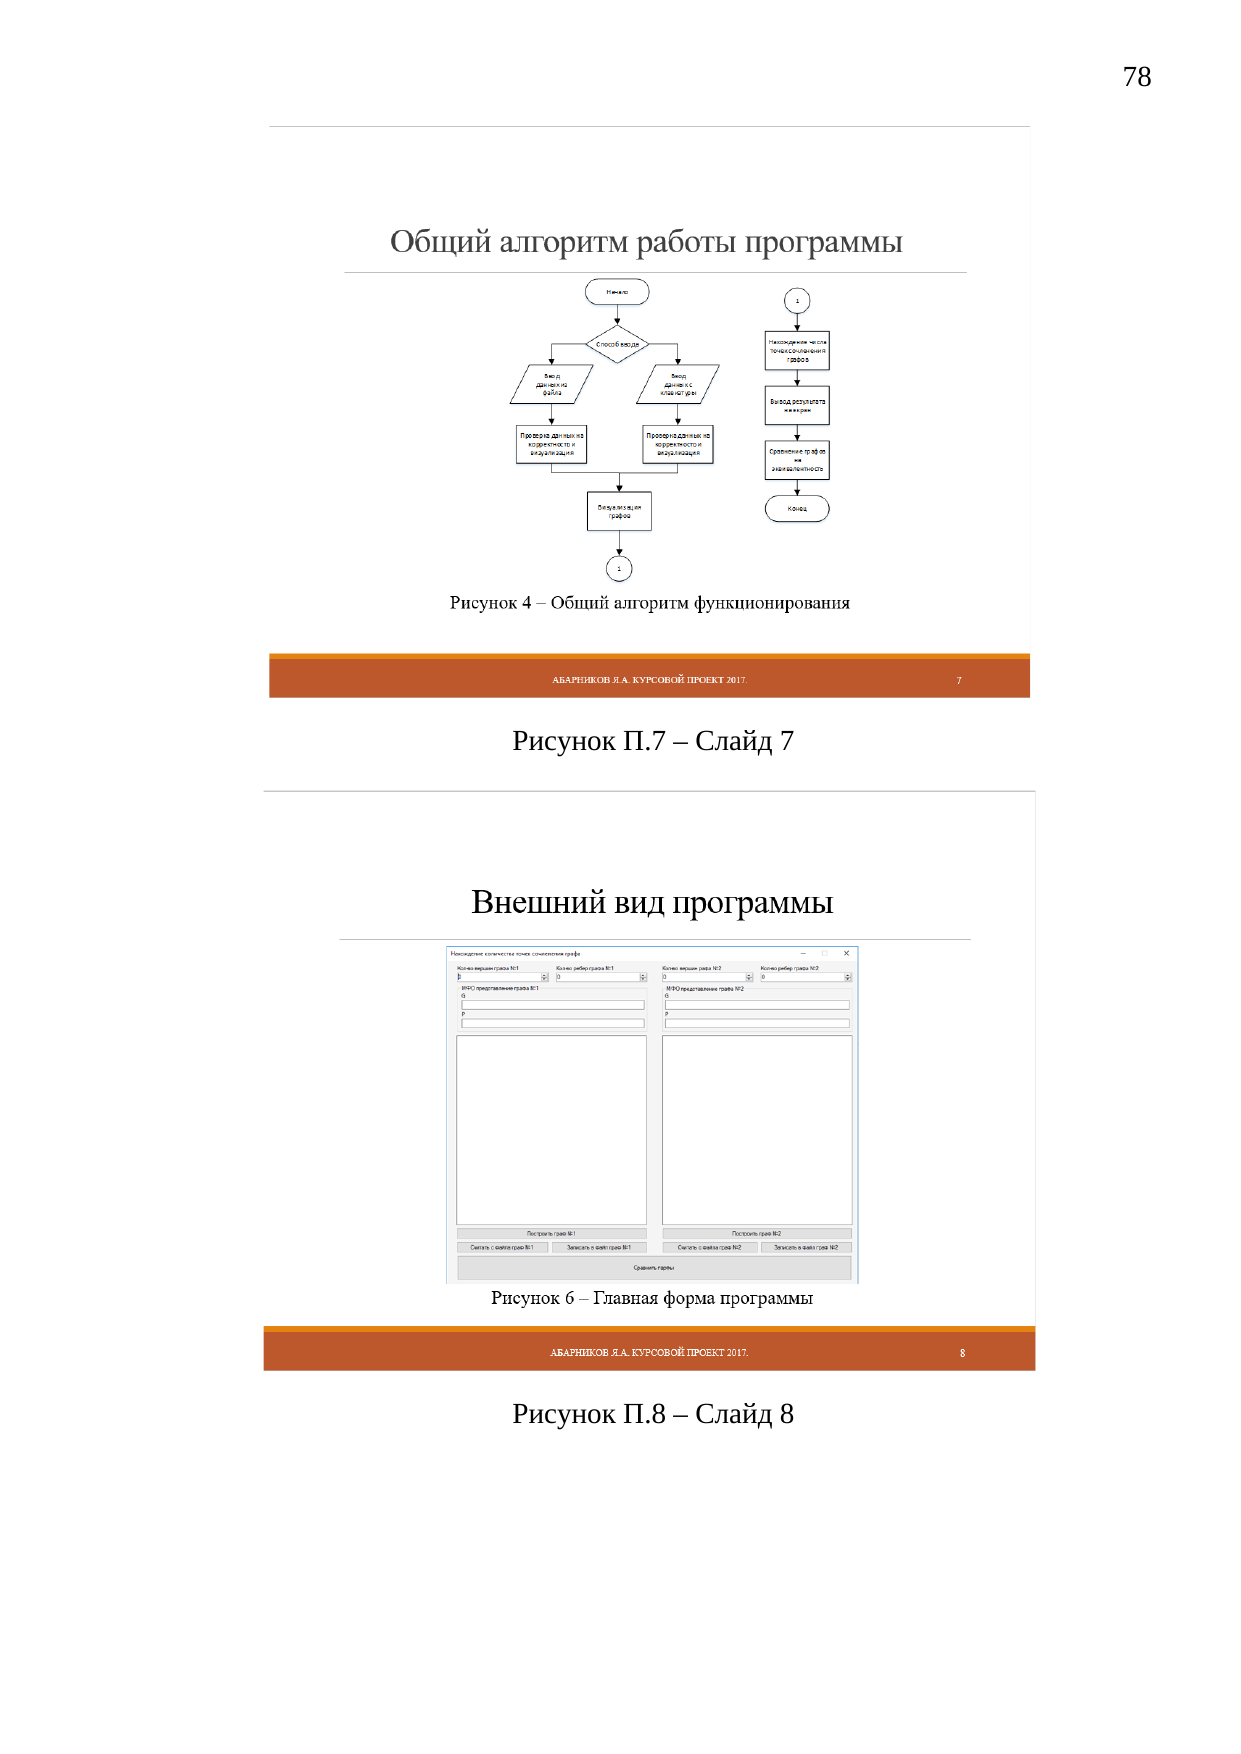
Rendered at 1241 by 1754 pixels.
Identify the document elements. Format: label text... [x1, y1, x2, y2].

picture [263, 790, 1036, 1371]
text Рисунок П.8 – Слайд 8 [148, 1396, 1152, 1429]
text Рисунок П.7 – Слайд 7 [148, 723, 1152, 757]
picture [269, 126, 1031, 698]
